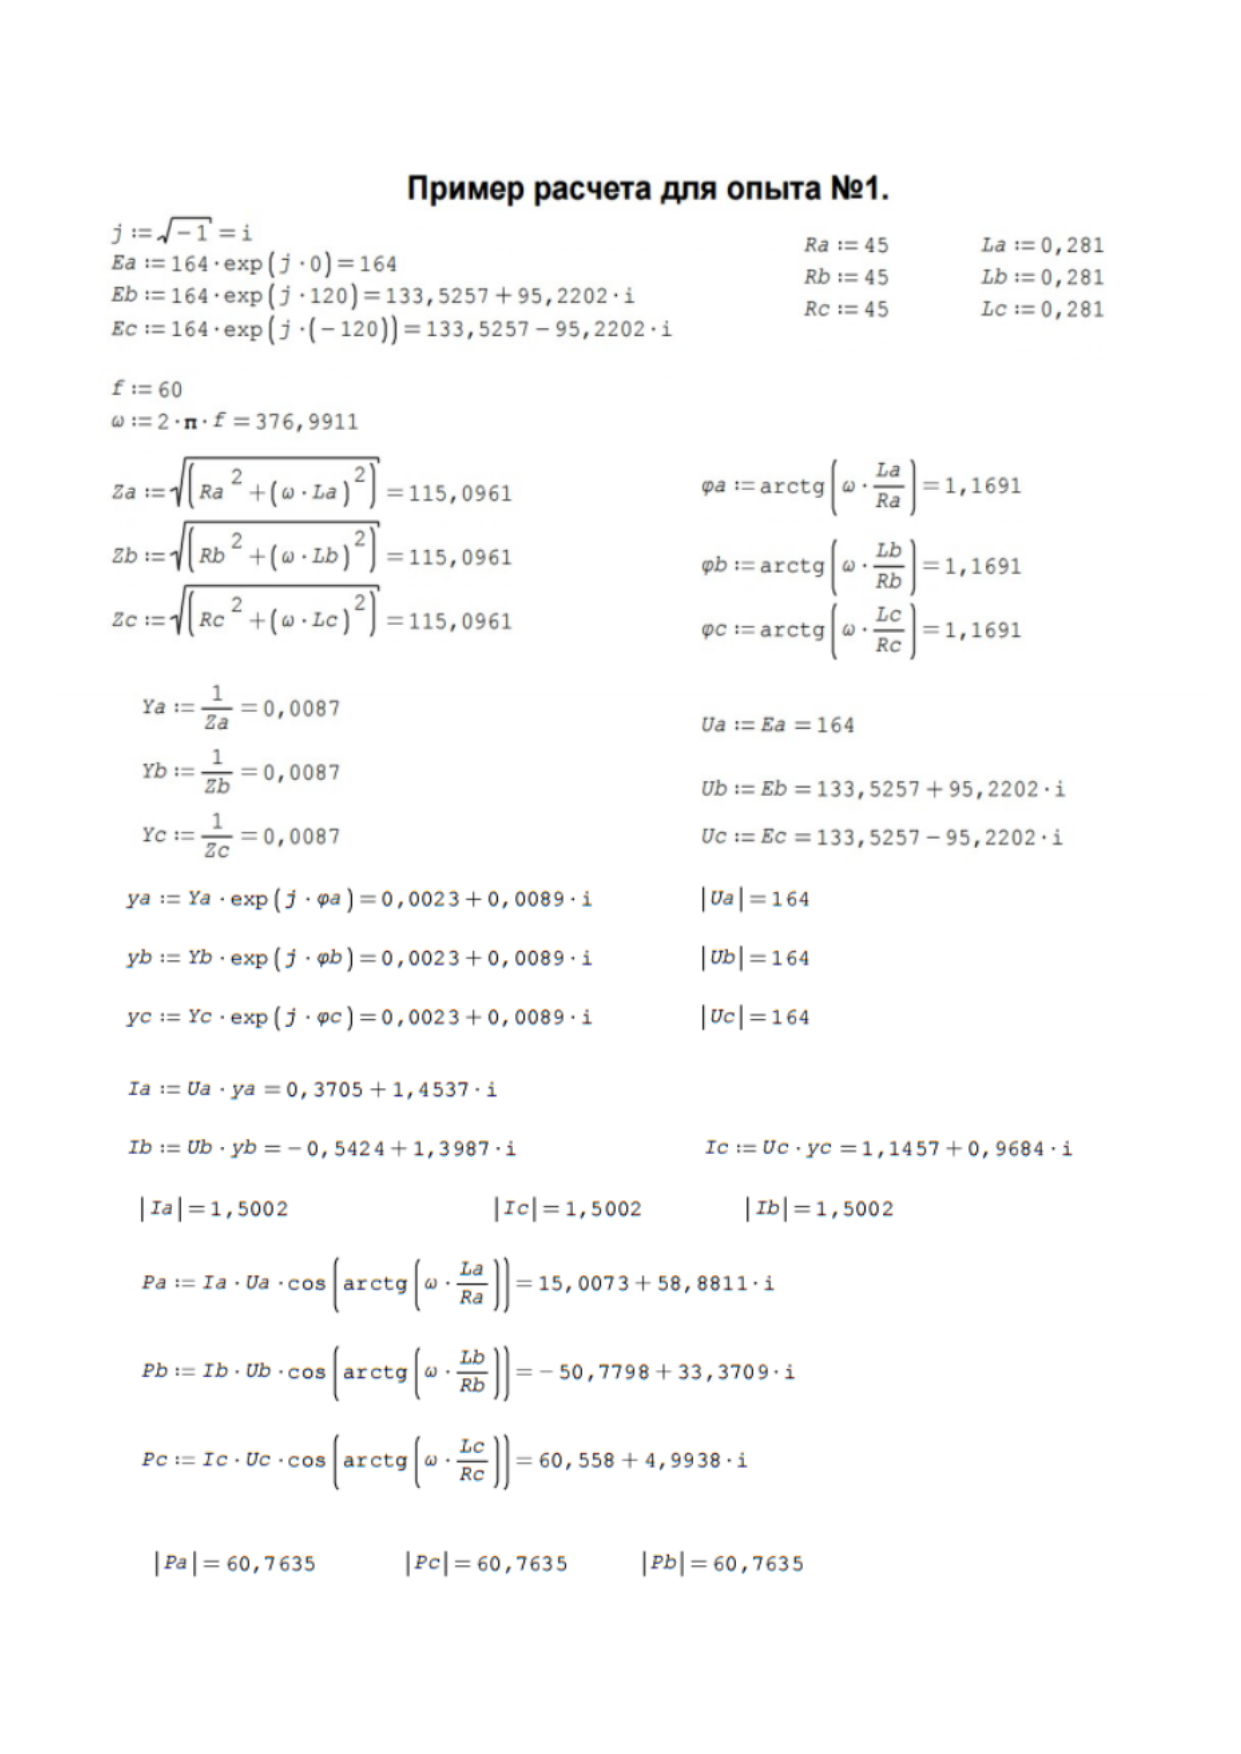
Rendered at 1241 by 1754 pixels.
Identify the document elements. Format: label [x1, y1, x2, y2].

picture [51, 138, 1212, 1671]
